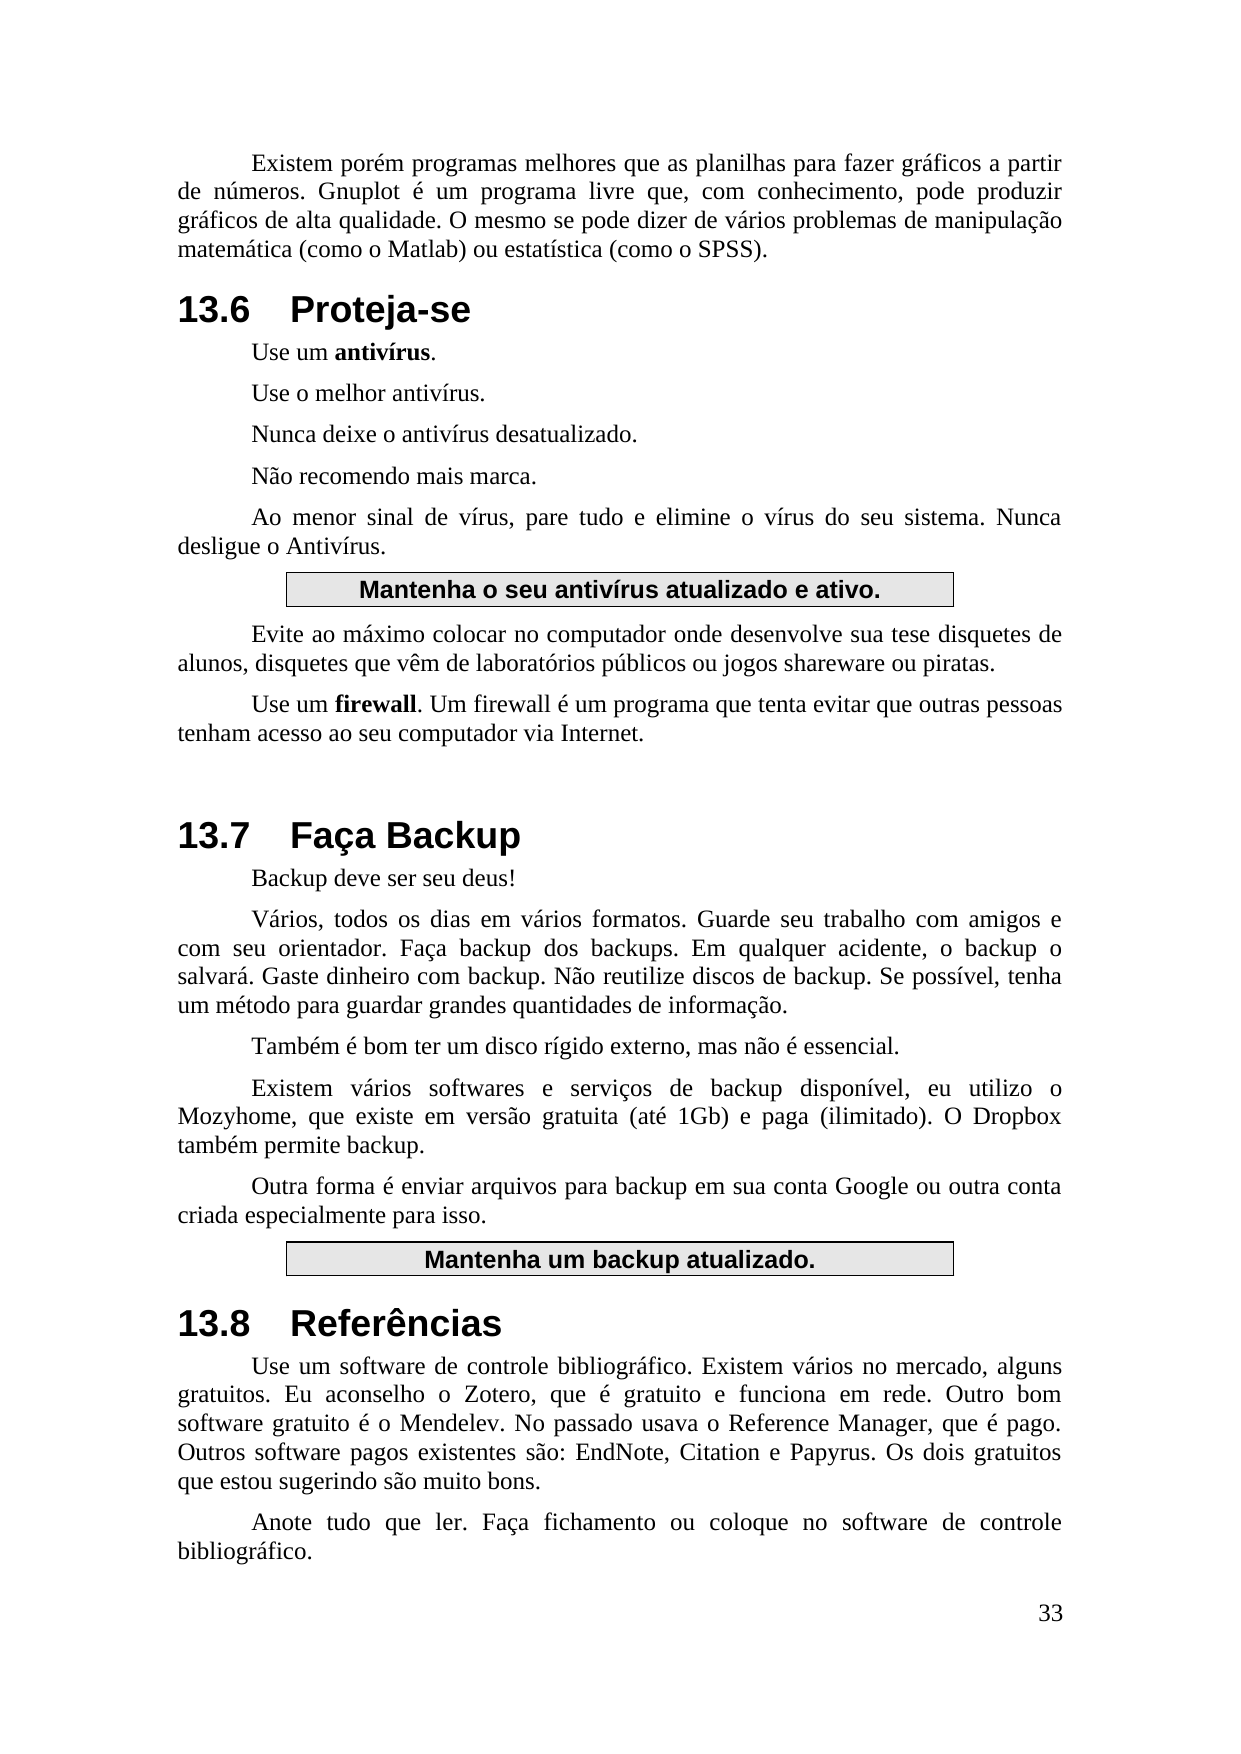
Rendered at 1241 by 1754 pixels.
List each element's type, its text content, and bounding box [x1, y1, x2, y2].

text Existem porém programas melhores que as planilhas para fazer gráficos a partir de números. Gnuplot é um programa livre que, com conhecimento, pode produzir gráficos de alta qualidade. O mesmo se pode dizer de vários problemas de manipulação matemática (como o Matlab) ou estatística (como o SPSS). [177, 148, 1063, 263]
text Anote tudo que ler. Faça fichamento ou coloque no software de controle bibliográfico. [177, 1507, 1063, 1564]
text Outra forma é enviar arquivos para backup em sua conta Google ou outra conta criada especialmente para isso. [177, 1171, 1063, 1229]
text Não recomendo mais marca. [177, 461, 1063, 489]
text Use um firewall. Um firewall é um programa que tenta evitar que outras pessoas tenham acesso ao seu computador via Internet. [177, 689, 1063, 747]
text Use um software de controle bibliográfico. Existem vários no mercado, alguns gratuitos. Eu aconselho o Zotero, que é gratuito e funciona em rede. Outro bom software gratuito é o Mendelev. No passado usava o Reference Manager, que é pago. Outros software pagos existentes são: EndNote, Citation e Papyrus. Os dois gratuitos que estou sugerindo são muito bons. [177, 1351, 1063, 1494]
text Ao menor sinal de vírus, pare tudo e elimine o vírus do seu sistema. Nunca desligue o Antivírus. [177, 502, 1063, 559]
text Evite ao máximo colocar no computador onde desenvolve sua tese disquetes de alunos, disquetes que vêm de laboratórios públicos ou jogos shareware ou piratas. [177, 619, 1063, 677]
subtitle Referências [177, 1301, 1063, 1344]
subtitle Proteja-se [177, 288, 1063, 331]
text Existem vários softwares e serviços de backup disponível, eu utilizo o Mozyhome, que existe em versão gratuita (até 1Gb) e paga (ilimitado). O Dropbox também permite backup. [177, 1073, 1063, 1159]
text Vários, todos os dias em vários formatos. Guarde seu trabalho com amigos e com seu orientador. Faça backup dos backups. Em qualquer acidente, o backup o salvará. Gaste dinheiro com backup. Não reutilize discos de backup. Se possível, tenha um método para guardar grandes quantidades de informação. [177, 904, 1063, 1019]
text Mantenha o seu antivírus atualizado e ativo. [287, 573, 953, 606]
subtitle Faça Backup [177, 813, 1063, 856]
text Nunca deixe o antivírus desatualizado. [177, 419, 1063, 448]
text Use o melhor antivírus. [177, 378, 1063, 407]
text Backup deve ser seu deus! [177, 863, 1063, 891]
text Mantenha um backup atualizado. [287, 1243, 953, 1275]
text Use um antivírus. [177, 337, 1063, 366]
text Também é bom ter um disco rígido externo, mas não é essencial. [177, 1031, 1063, 1060]
